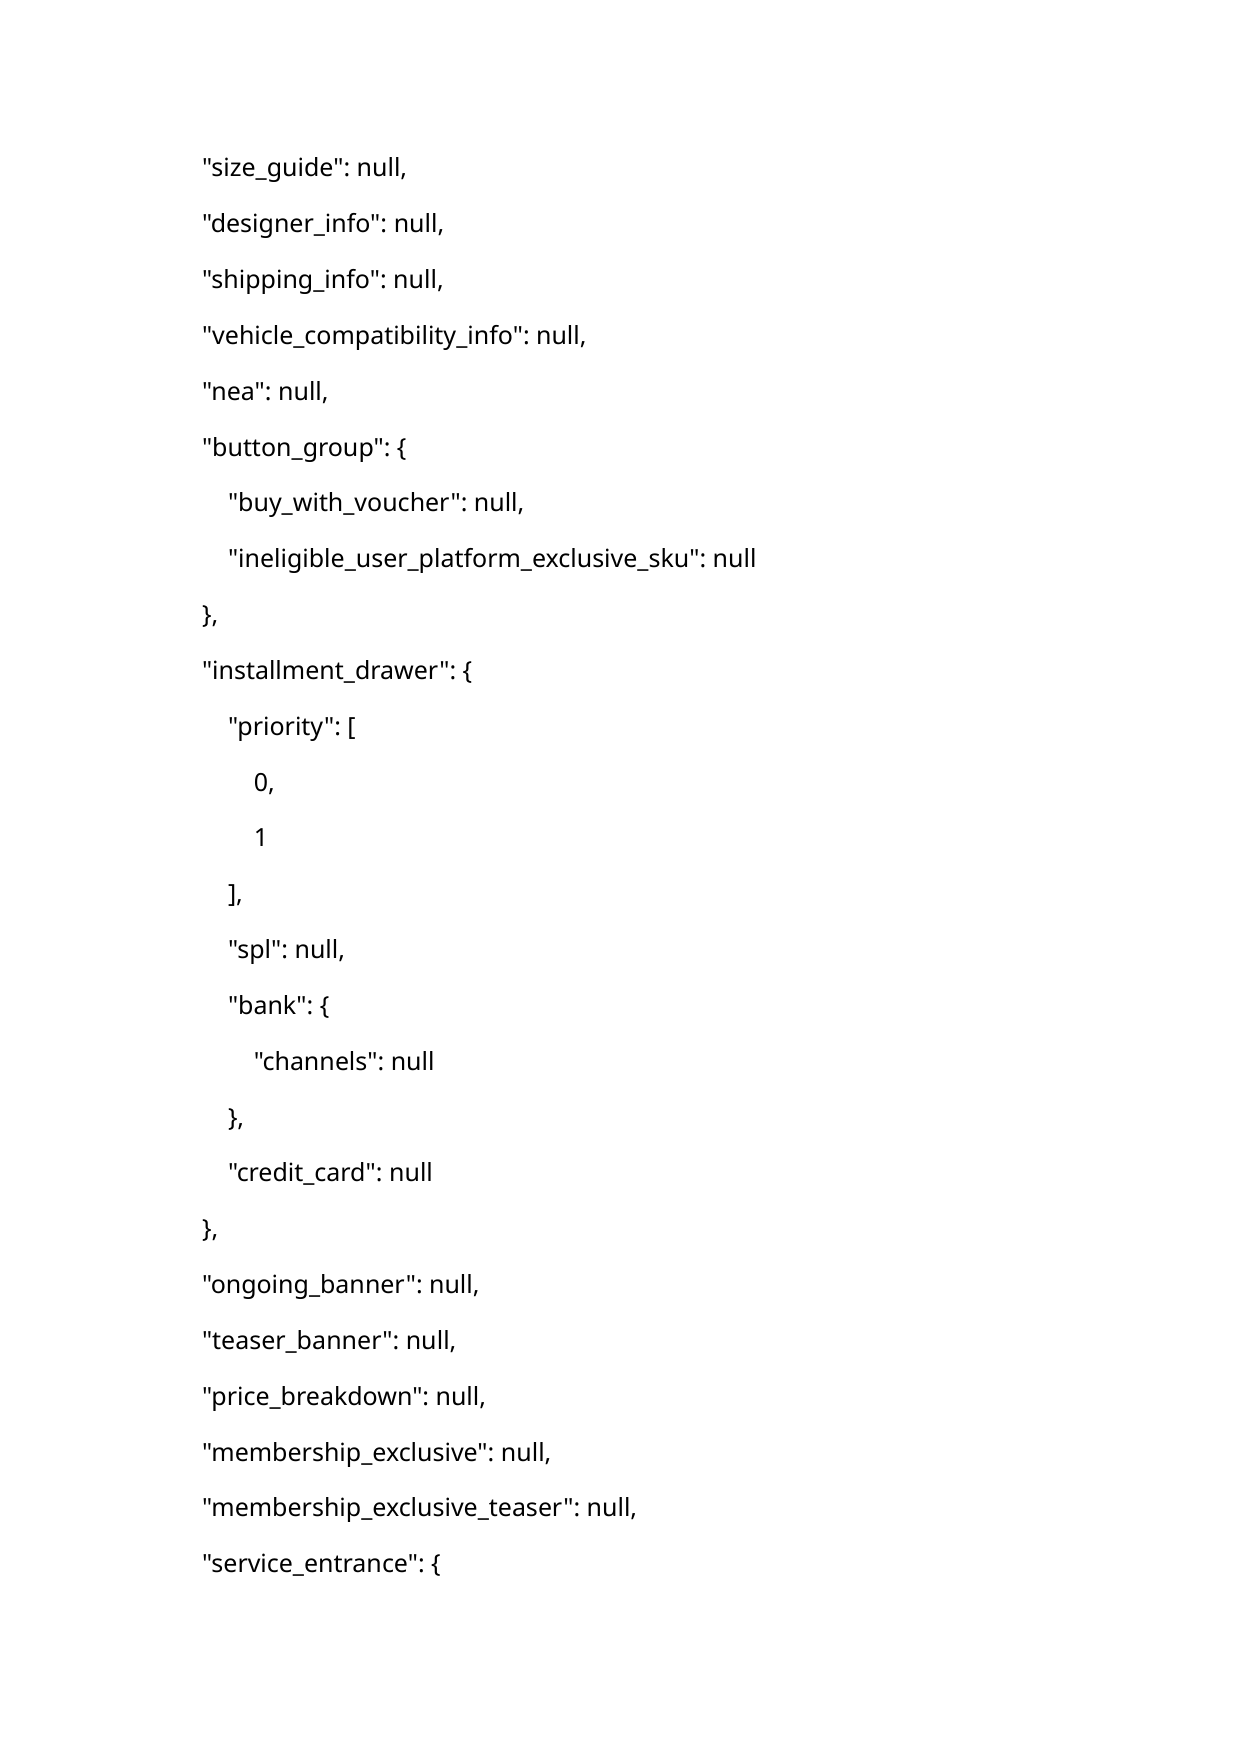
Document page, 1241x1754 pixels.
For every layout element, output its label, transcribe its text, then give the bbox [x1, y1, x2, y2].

text "button_group": { [150, 429, 1090, 463]
text ], [150, 876, 1090, 910]
text 0, [150, 764, 1090, 798]
text }, [150, 1099, 1090, 1133]
text "vehicle_compatibility_info": null, [150, 317, 1090, 352]
text "nea": null, [150, 373, 1090, 407]
text "membership_exclusive": null, [150, 1434, 1090, 1468]
text "ineligible_user_platform_exclusive_sku": null [150, 541, 1090, 575]
text "bank": { [150, 987, 1090, 1022]
text "membership_exclusive_teaser": null, [150, 1490, 1090, 1524]
text "ongoing_banner": null, [150, 1267, 1090, 1301]
text "designer_info": null, [150, 206, 1090, 240]
text "priority": [ [150, 708, 1090, 742]
text "installment_drawer": { [150, 652, 1090, 687]
text "channels": null [150, 1043, 1090, 1077]
text }, [150, 1211, 1090, 1245]
text "shipping_info": null, [150, 262, 1090, 296]
text 1 [150, 820, 1090, 854]
text "spl": null, [150, 932, 1090, 966]
text "size_guide": null, [150, 150, 1090, 184]
text "teaser_banner": null, [150, 1322, 1090, 1357]
text }, [150, 597, 1090, 631]
text "credit_card": null [150, 1155, 1090, 1189]
text "price_breakdown": null, [150, 1378, 1090, 1412]
text "buy_with_voucher": null, [150, 485, 1090, 519]
text "service_entrance": { [150, 1546, 1090, 1580]
